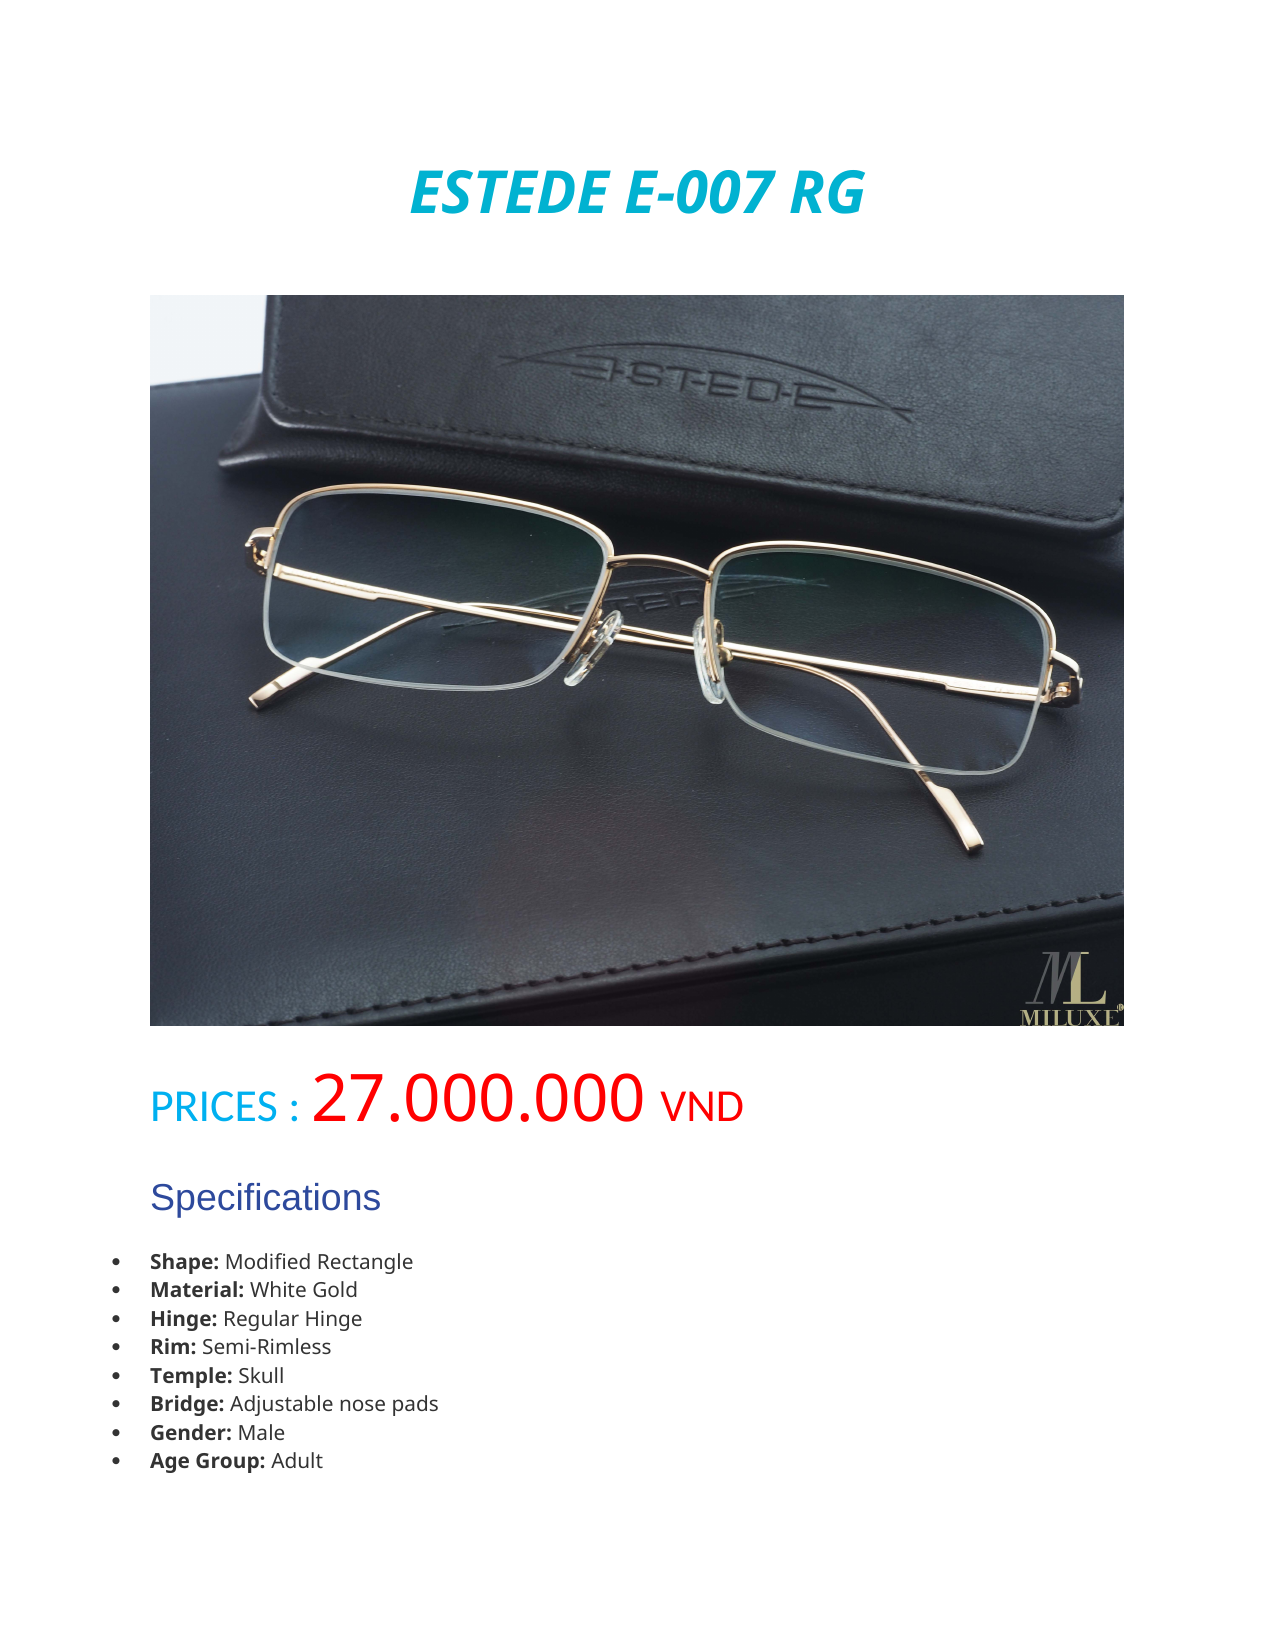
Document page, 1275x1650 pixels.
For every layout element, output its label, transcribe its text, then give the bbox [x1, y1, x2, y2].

subtitle ESTEDE E-007 RG [150, 150, 1125, 231]
text Specifications [150, 1174, 1125, 1218]
list Bridge: Adjustable nose pads [112, 1389, 1125, 1418]
list Hinge: Regular Hinge [112, 1304, 1125, 1332]
text PRICES : 27.000.000 VND [646, 1051, 1125, 1140]
list Age Group: Adult [112, 1446, 1125, 1475]
list Rim: Semi-Rimless [112, 1332, 1125, 1361]
list Gender: Male [112, 1418, 1125, 1446]
picture [150, 295, 1124, 1026]
list Shape: Modified Rectangle [112, 1247, 1125, 1276]
list Material: White Gold [112, 1276, 1125, 1304]
list Temple: Skull [112, 1361, 1125, 1389]
text PRICES : 27.000.000 VND [150, 1051, 311, 1140]
